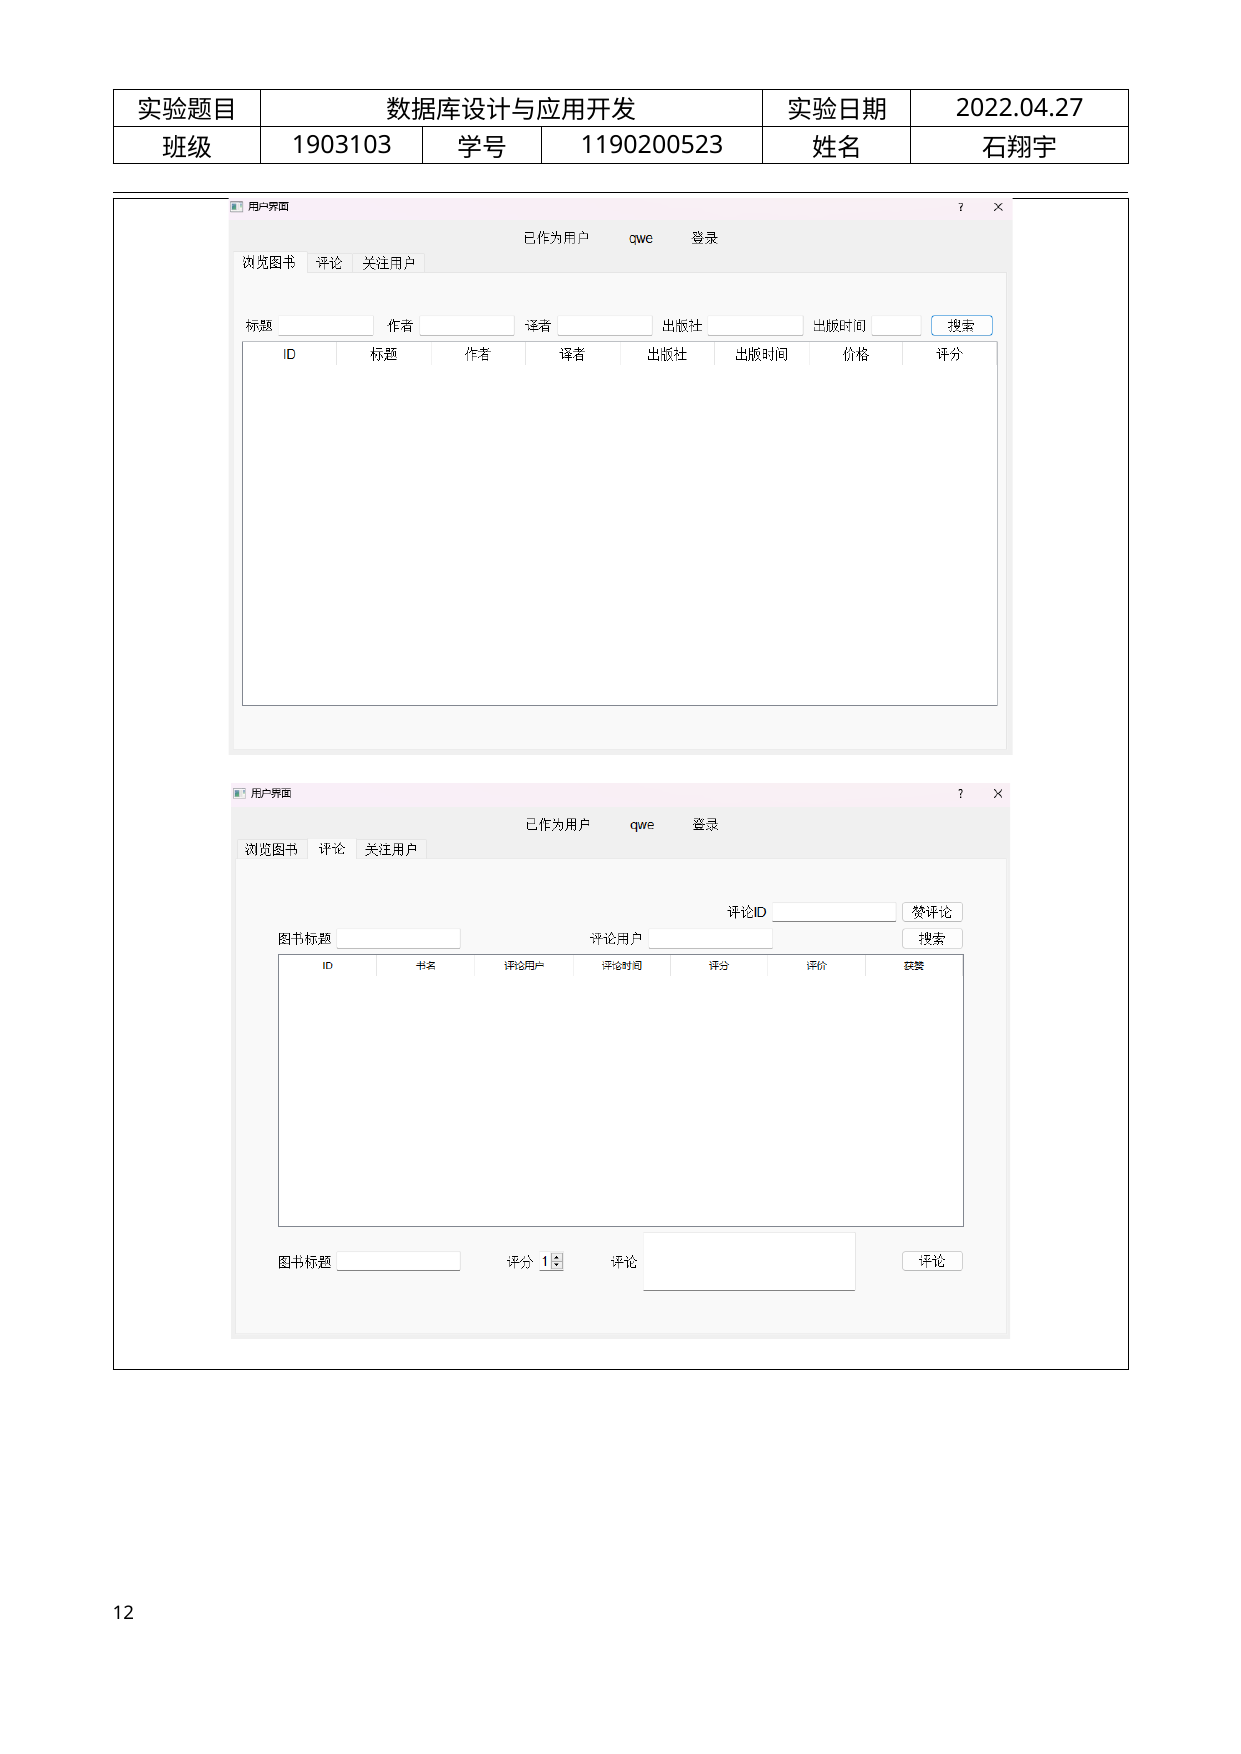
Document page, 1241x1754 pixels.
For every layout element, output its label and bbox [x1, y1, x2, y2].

picture [228, 198, 1013, 755]
picture [231, 783, 1011, 1339]
table_header [114, 199, 1128, 1369]
